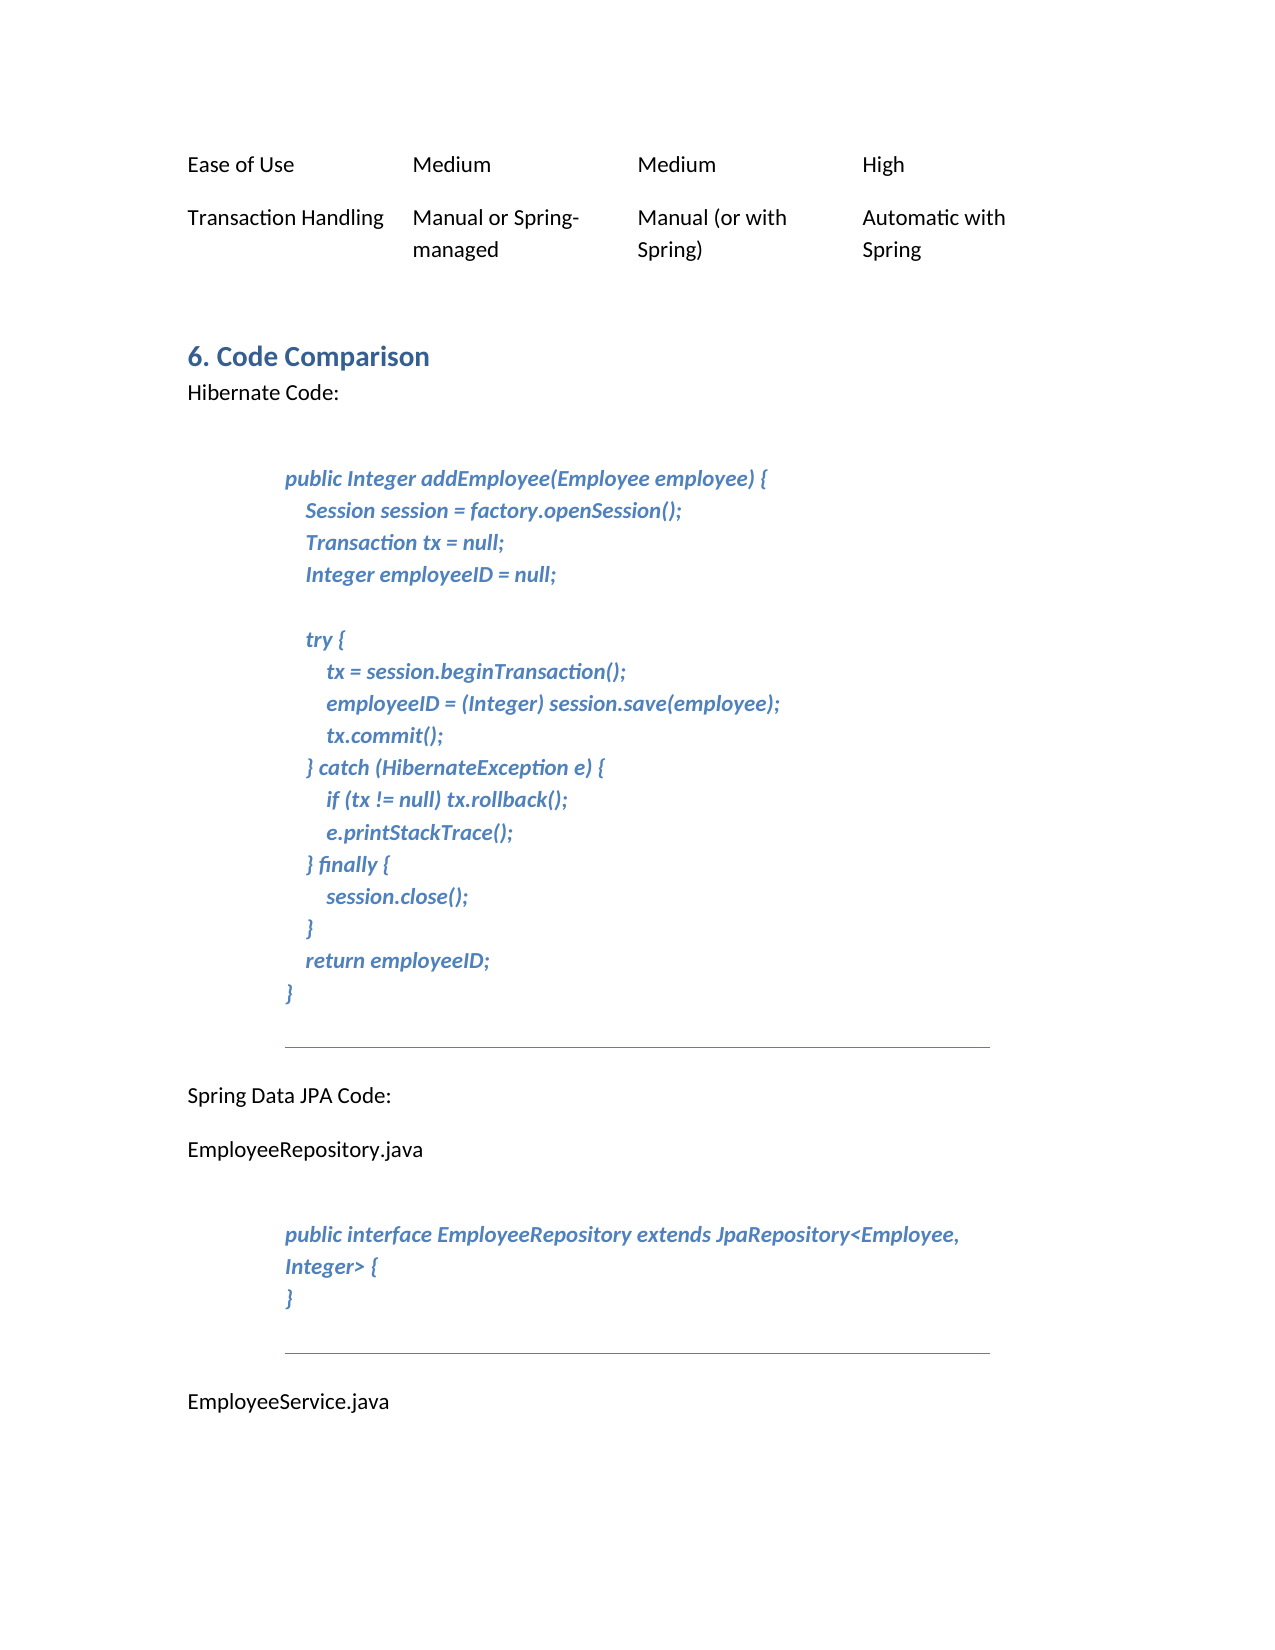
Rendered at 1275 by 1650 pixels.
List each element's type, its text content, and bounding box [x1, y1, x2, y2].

table_cell Manual or Spring-managed [401, 203, 626, 288]
table_cell Medium [401, 150, 626, 203]
text public interface EmployeeRepository extends JpaRepository<Employee, Integer> { } [285, 1188, 990, 1353]
text Hibernate Code: [187, 378, 1087, 407]
table_cell Manual (or with Spring) [626, 203, 851, 288]
text public Integer addEmployee(Employee employee) { Session session = factory.openSession(); Transaction tx = null; Integer employeeID = null; try { tx = session.beginTransaction(); employeeID = (Integer) session.save(employee); tx.commit(); } catch (HibernateException e) { if (tx != null) tx.rollback(); e.printStackTrace(); } finally { session.close(); } return employeeID; } [285, 432, 990, 1047]
table_cell Automatic with Spring [851, 203, 1076, 288]
text EmployeeRepository.java [187, 1135, 1087, 1163]
table_cell High [851, 150, 1076, 203]
text Spring Data JPA Code: [187, 1082, 1087, 1110]
table_cell Transaction Handling [176, 203, 401, 288]
table_cell Ease of Use [176, 150, 401, 203]
text EmployeeService.java [187, 1387, 1087, 1415]
subtitle 6. Code Comparison [187, 338, 1087, 373]
table_cell Medium [626, 150, 851, 203]
